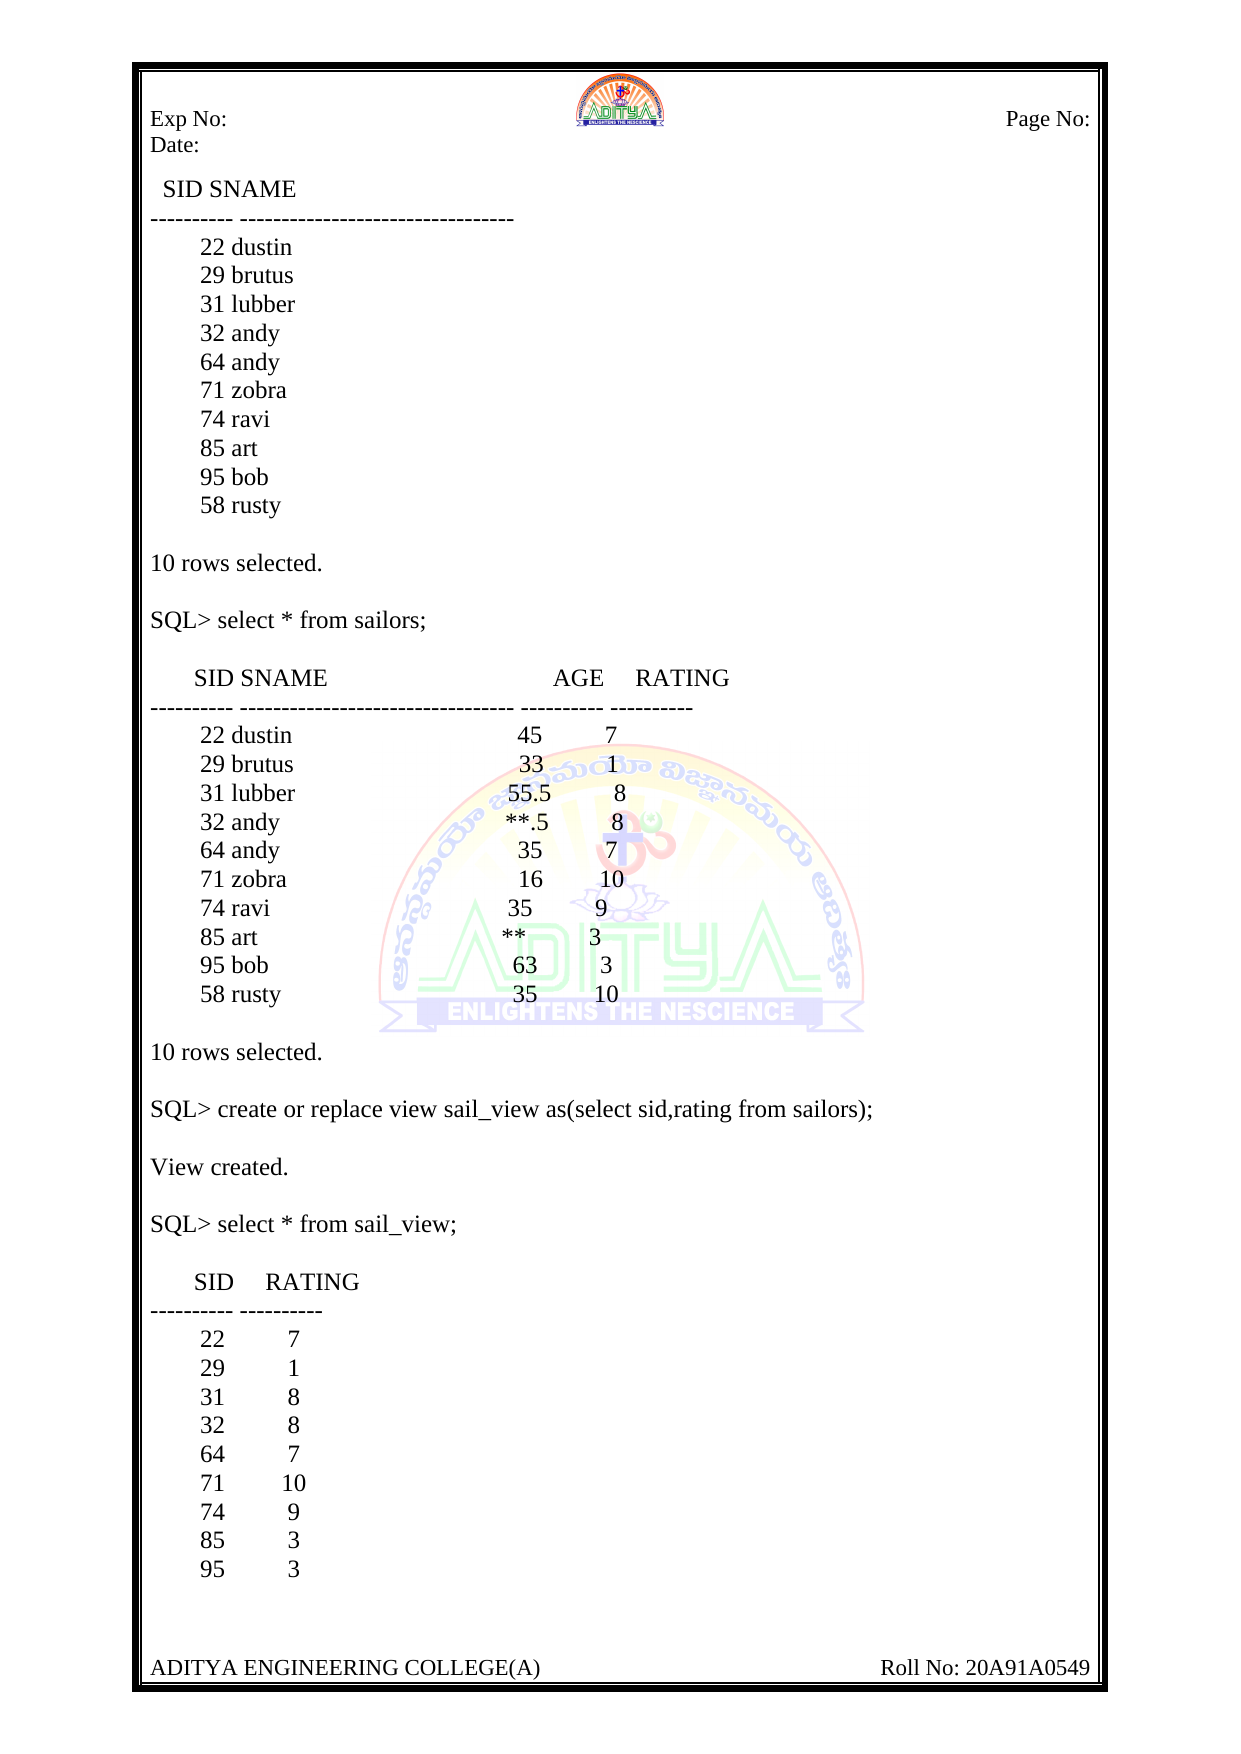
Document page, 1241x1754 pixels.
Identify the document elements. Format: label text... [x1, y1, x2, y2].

text 10 rows selected. [150, 548, 1090, 577]
text SQL> select * from sail_view; [150, 1209, 1090, 1238]
text 64 andy [150, 347, 1090, 375]
text 95 bob 63 3 [150, 950, 1090, 979]
text 64 andy 35 7 [150, 835, 1090, 864]
text SID RATING [150, 1267, 1090, 1295]
text 29 brutus [150, 260, 1090, 289]
text SQL> create or replace view sail_view as(select sid,rating from sailors); [150, 1094, 1090, 1123]
text 74 ravi [150, 404, 1090, 433]
text 71 zobra [150, 375, 1090, 404]
text 85 art [150, 433, 1090, 462]
text 64 7 [150, 1439, 1090, 1468]
text 22 dustin 45 7 [150, 720, 1090, 749]
text 32 andy **.5 8 [150, 807, 1090, 835]
text ---------- --------------------------------- ---------- ---------- [150, 692, 1090, 720]
text 22 7 [150, 1324, 1090, 1353]
text 71 zobra 16 10 [150, 864, 1090, 893]
text 95 3 [150, 1554, 1090, 1583]
text 95 bob [150, 462, 1090, 490]
text 10 rows selected. [150, 1037, 1090, 1065]
text 71 10 [150, 1468, 1090, 1497]
text 31 lubber [150, 289, 1090, 318]
picture [575, 73, 665, 127]
text SID SNAME [150, 174, 1090, 203]
text 58 rusty [150, 490, 1090, 519]
text 74 ravi 35 9 [150, 893, 1090, 922]
text 22 dustin [150, 232, 1090, 260]
text 85 art ** 3 [150, 922, 1090, 950]
text 74 9 [150, 1497, 1090, 1525]
text 31 8 [150, 1382, 1090, 1410]
text 58 rusty 35 10 [150, 979, 1090, 1008]
text ---------- ---------- [150, 1295, 1090, 1324]
text View created. [150, 1152, 1090, 1180]
text SID SNAME AGE RATING [150, 663, 1090, 692]
text 29 1 [150, 1353, 1090, 1382]
text 29 brutus 33 1 [150, 749, 1090, 778]
text 85 3 [150, 1525, 1090, 1554]
text 32 andy [150, 318, 1090, 347]
text 31 lubber 55.5 8 [150, 778, 1090, 807]
text 32 8 [150, 1410, 1090, 1439]
text SQL> select * from sailors; [150, 605, 1090, 634]
text ---------- --------------------------------- [150, 203, 1090, 232]
